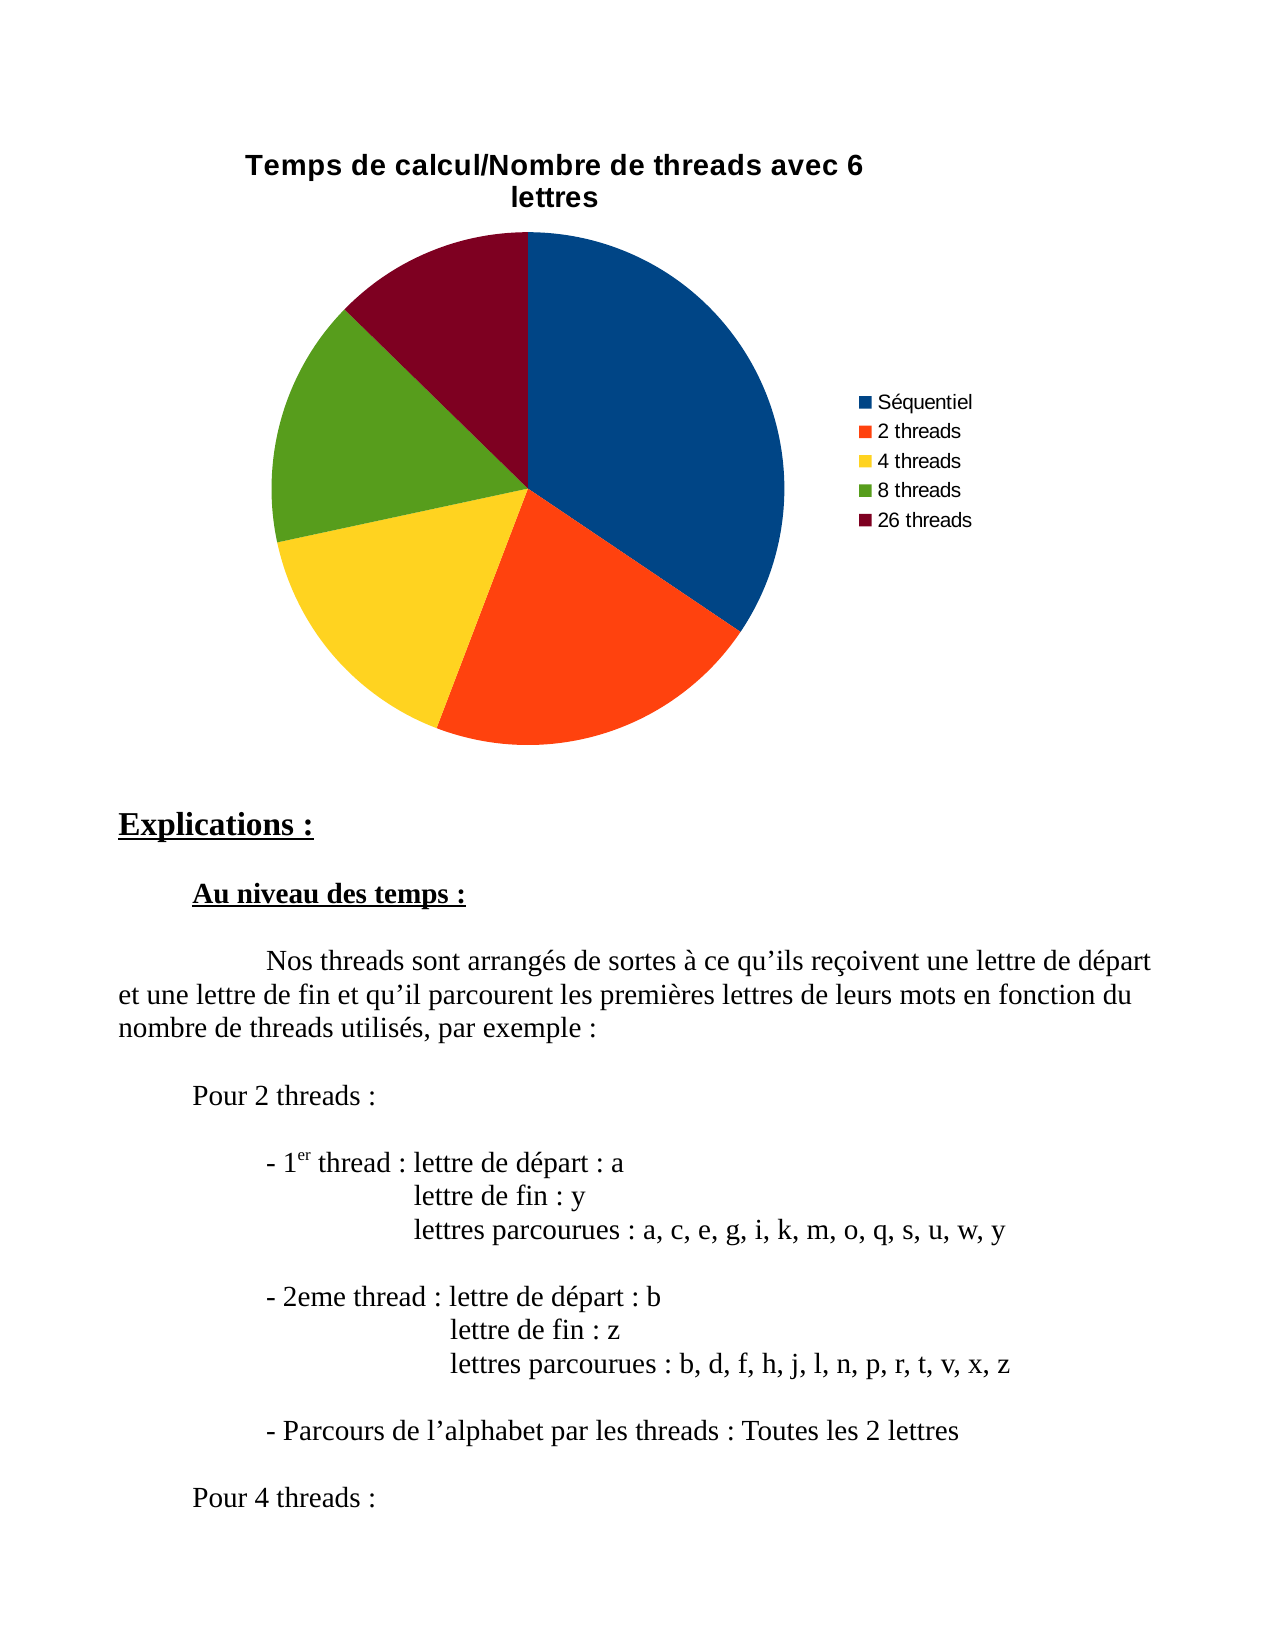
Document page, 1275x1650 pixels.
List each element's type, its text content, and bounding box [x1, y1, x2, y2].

text Pour 4 threads : [118, 1480, 1157, 1514]
text lettre de fin : y [118, 1178, 1157, 1212]
text Nos threads sont arrangés de sortes à ce qu’ils reçoivent une lettre de départ et une lettre de fin et qu’il parcourent les premières lettres de leurs mots en fonction du nombre de threads utilisés, par exemple : [118, 943, 1157, 1044]
text - 1er thread : lettre de départ : a [118, 1145, 1157, 1178]
text Pour 2 threads : [118, 1078, 1157, 1111]
text lettres parcourues : a, c, e, g, i, k, m, o, q, s, u, w, y [118, 1212, 1157, 1245]
text - 2eme thread : lettre de départ : b [118, 1279, 1157, 1312]
text lettre de fin : z [118, 1312, 1157, 1346]
text Explications : [118, 804, 1157, 843]
text - Parcours de l’alphabet par les threads : Toutes les 2 lettres [118, 1413, 1157, 1447]
text Au niveau des temps : [118, 876, 1157, 910]
text lettres parcourues : b, d, f, h, j, l, n, p, r, t, v, x, z [118, 1346, 1157, 1379]
